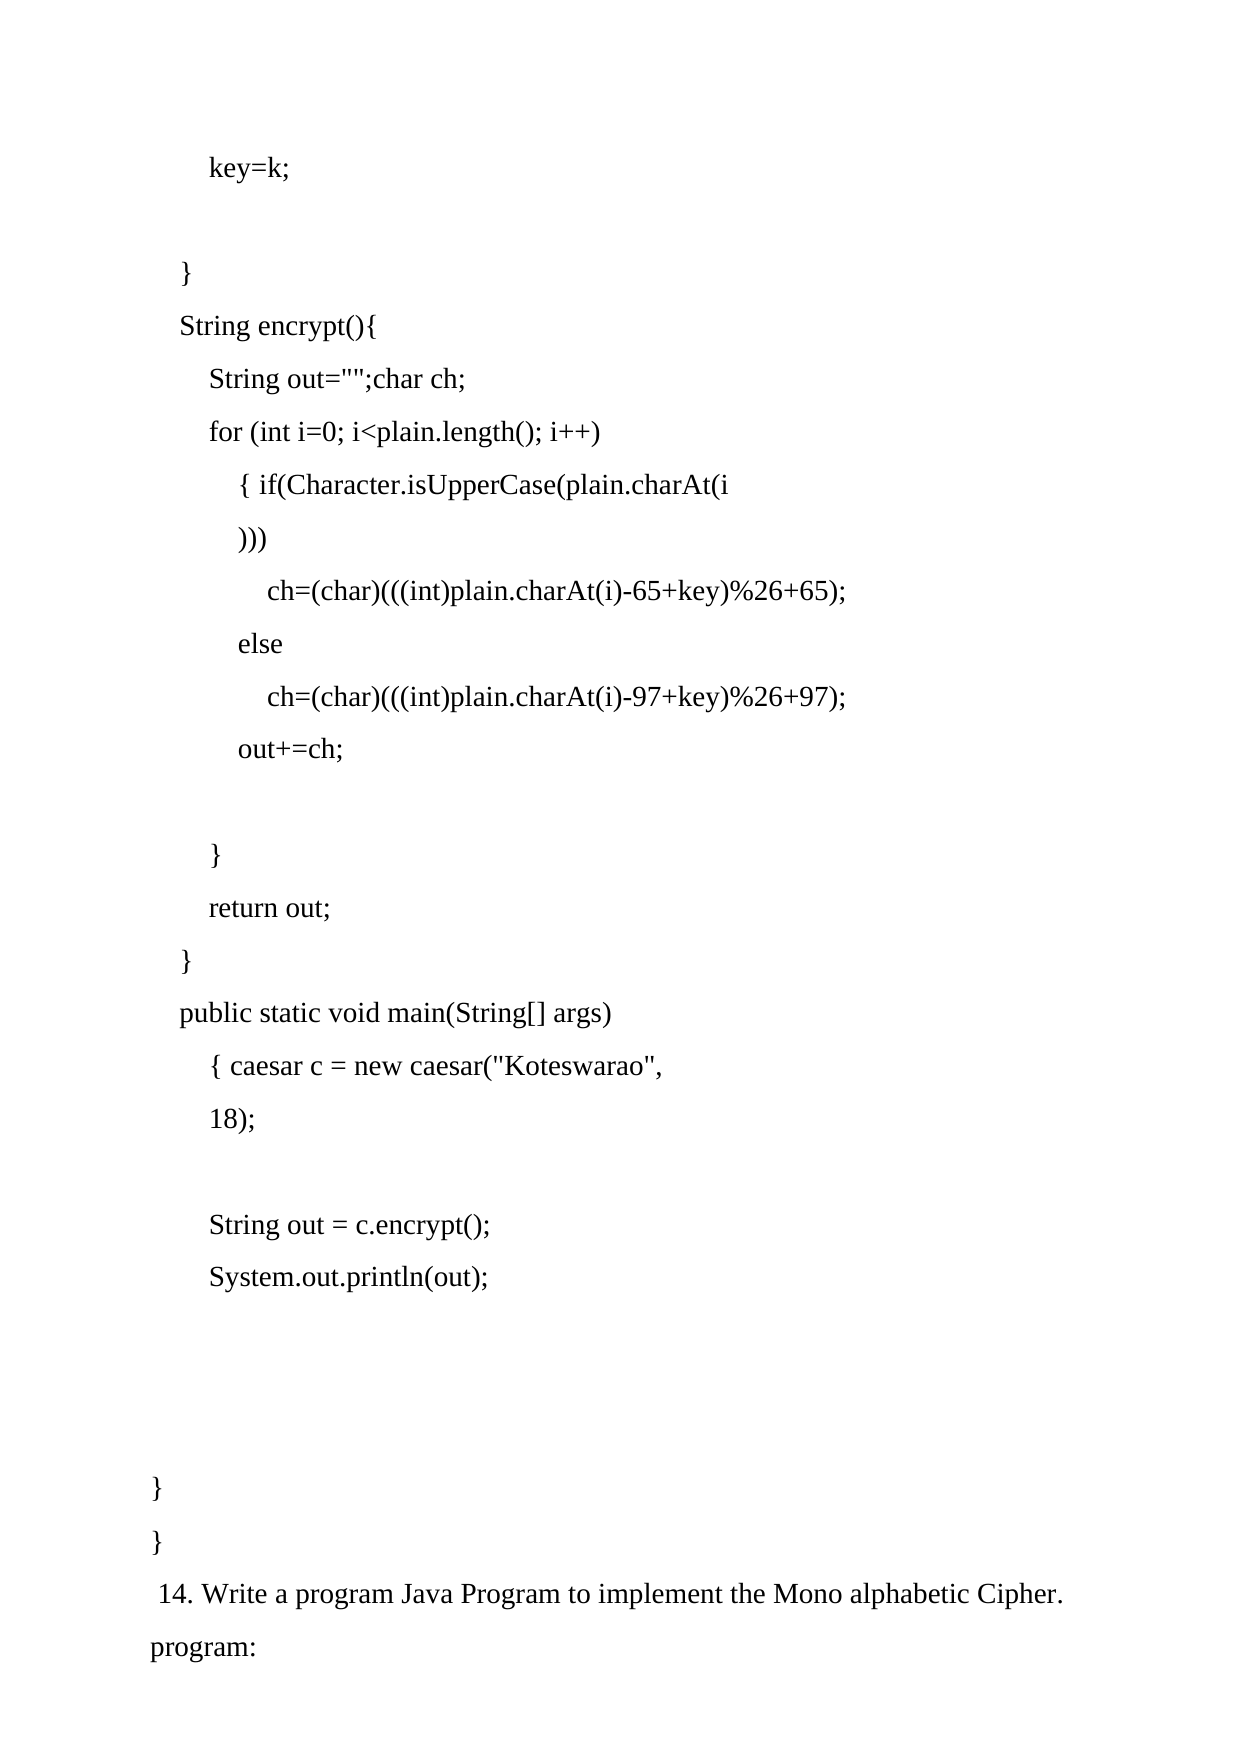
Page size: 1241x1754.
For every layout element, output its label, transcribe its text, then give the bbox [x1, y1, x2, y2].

text public static void main(String[] args) { caesar c = new caesar("Koteswarao", 18); [179, 995, 697, 1135]
text } [179, 256, 1101, 289]
text } [208, 837, 1101, 871]
list Write a program Java Program to implement the Mono alphabetic Cipher. program: [150, 1576, 1065, 1663]
text key=k; [208, 150, 1101, 183]
text for (int i=0; i<plain.length(); i++){ if(Character.isUpperCase(plain.charAt(i))) [208, 414, 738, 553]
text return out; [208, 890, 1101, 923]
text } [179, 943, 1101, 976]
text } [150, 1471, 1101, 1504]
text String out = c.encrypt(); System.out.println(out); [208, 1207, 492, 1293]
text } [150, 1524, 1101, 1557]
text ch=(char)(((int)plain.charAt(i)-97+key)%26+97); out+=ch; [238, 679, 848, 765]
text String out="";char ch; [208, 361, 1101, 395]
text String encrypt(){ [179, 308, 1101, 342]
text ch=(char)(((int)plain.charAt(i)-65+key)%26+65); else [238, 573, 848, 659]
